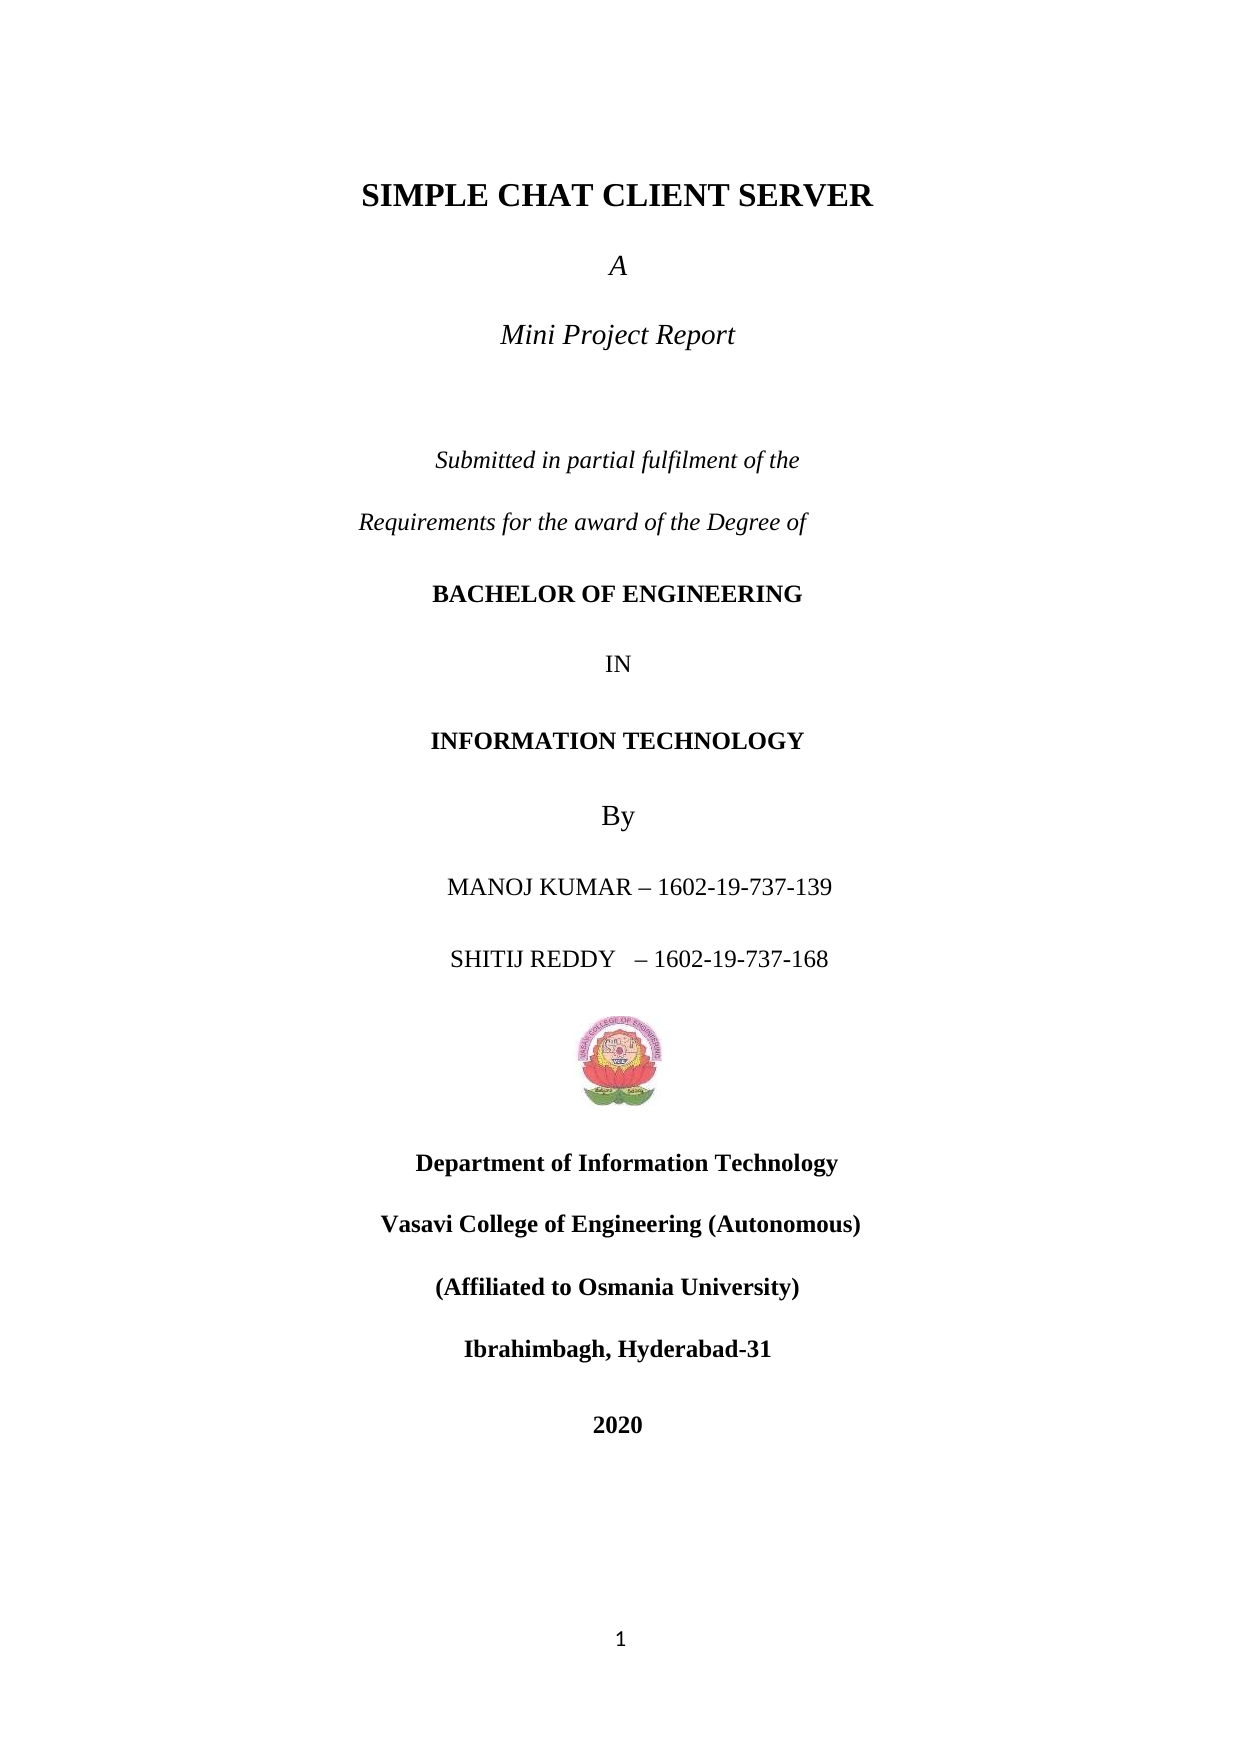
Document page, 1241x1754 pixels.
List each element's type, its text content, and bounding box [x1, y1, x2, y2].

text Submitted in partial fulfilment of the [150, 445, 1085, 474]
text INFORMATION TECHNOLOGY [150, 726, 1085, 754]
text Ibrahimbagh, Hyderabad-31 [150, 1334, 1085, 1363]
text IN [150, 649, 1086, 678]
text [151, 1209, 1090, 1238]
text Department of Information Technology [150, 1148, 1090, 1177]
text Mini Project Report [150, 317, 1085, 350]
subtitle SIMPLE CHAT CLIENT SERVER [150, 175, 1085, 213]
text A [150, 248, 1086, 282]
text BACHELOR OF ENGINEERING [150, 579, 1085, 608]
list SHITIJ REDDY – 1602-19-737-168 [450, 944, 1085, 973]
text 2020 [150, 1410, 1085, 1438]
text MANOJ KUMAR – 1602-19-737-139 [150, 872, 1085, 901]
text Requirements for the award of the Degree of [358, 507, 1090, 536]
text By [150, 798, 1086, 831]
text (Affiliated to Osmania University) [150, 1272, 1085, 1300]
picture [572, 1016, 663, 1106]
